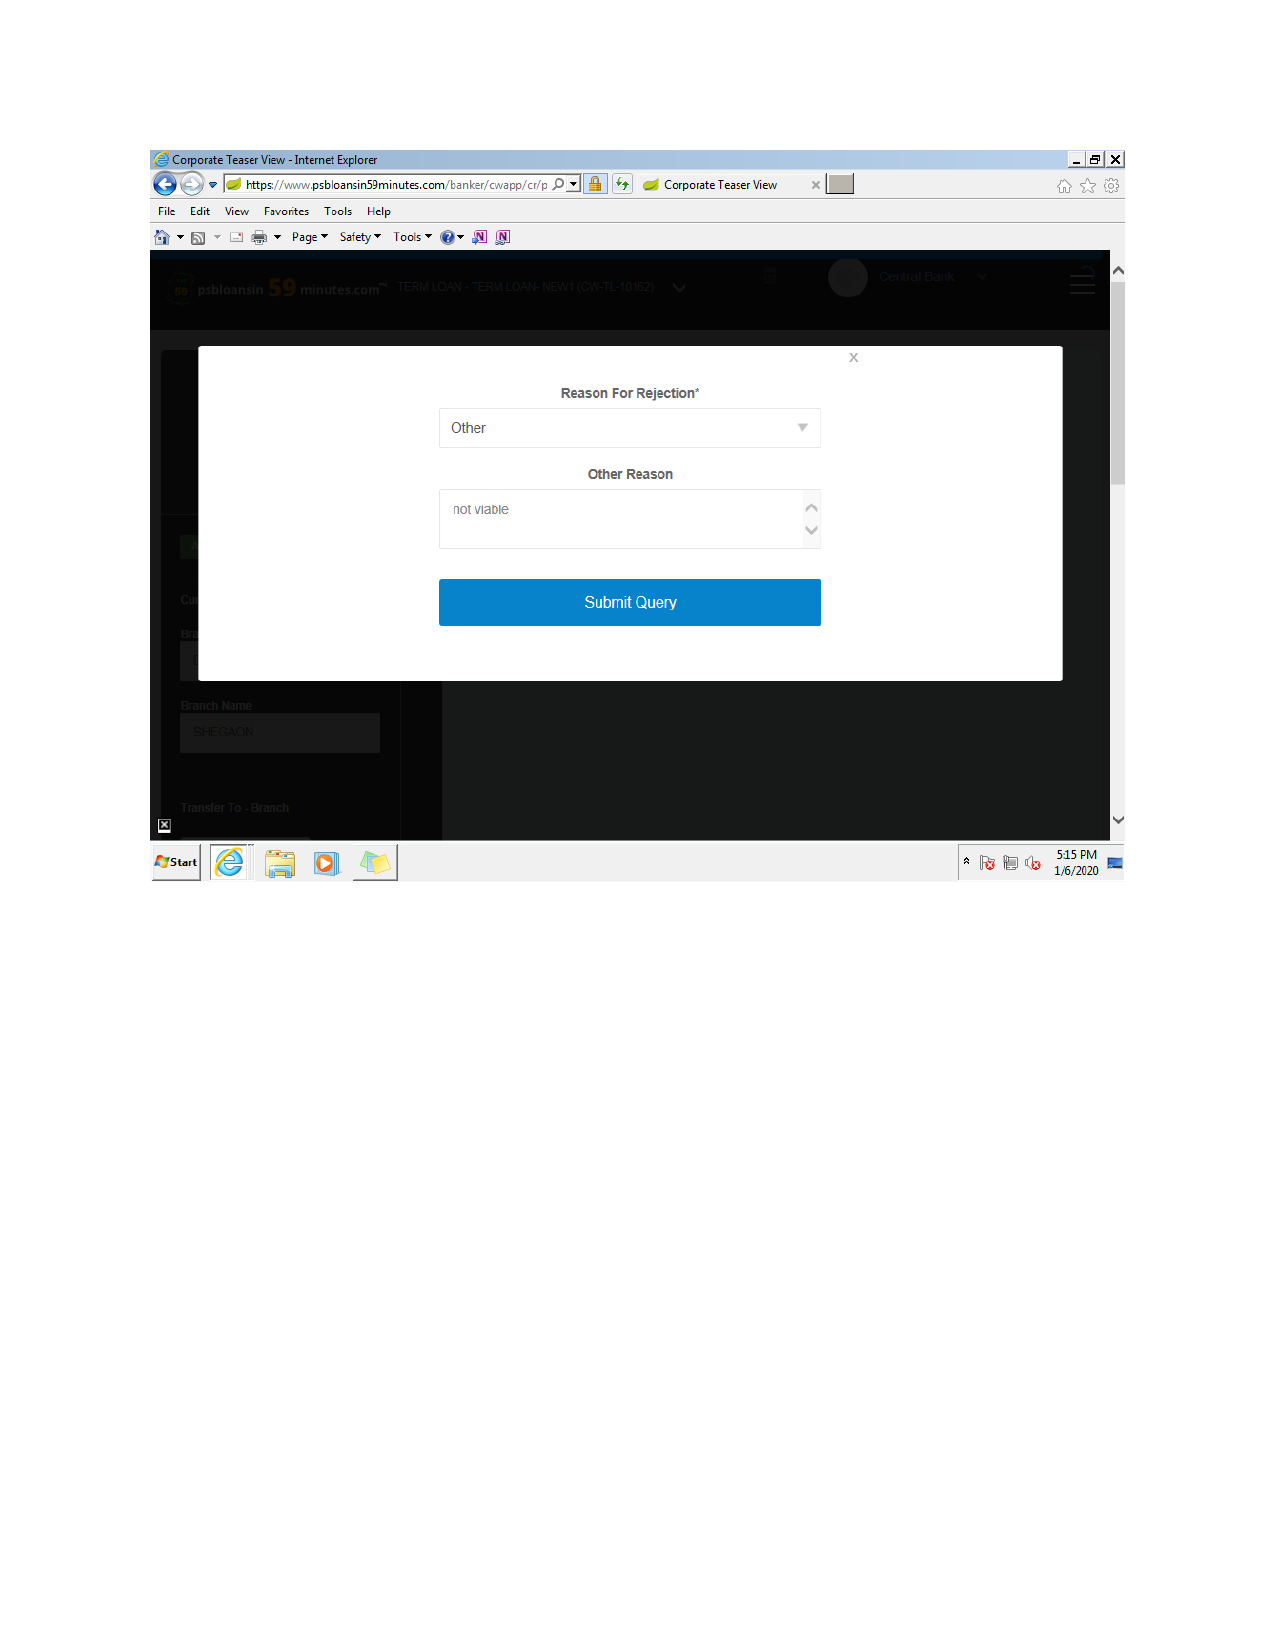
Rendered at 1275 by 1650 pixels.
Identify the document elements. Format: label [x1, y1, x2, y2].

picture [150, 150, 1125, 882]
